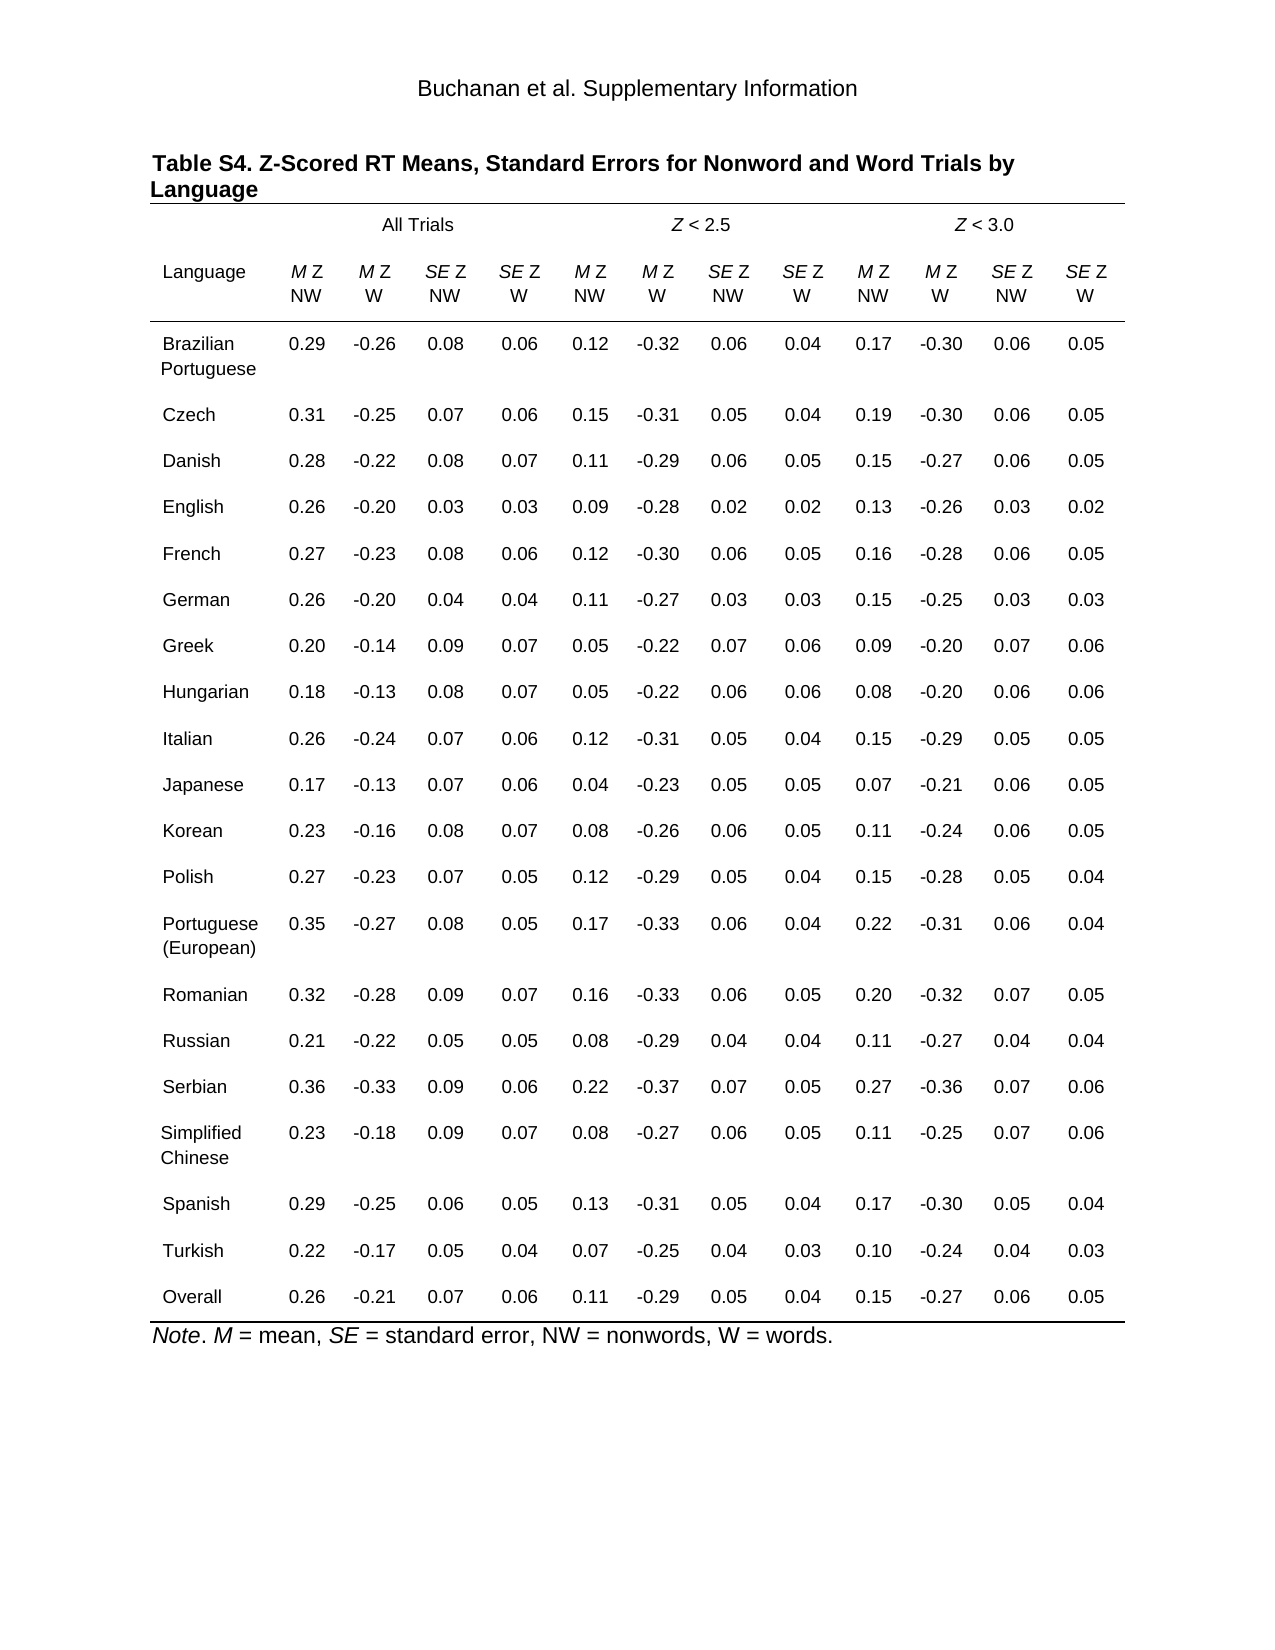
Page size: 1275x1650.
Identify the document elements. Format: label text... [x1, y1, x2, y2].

table_cell 0.20 [842, 973, 903, 1019]
table_cell -0.32 [620, 322, 693, 393]
table_cell 0.22 [275, 1229, 337, 1275]
table_cell 0.06 [977, 439, 1045, 486]
table_cell -0.23 [337, 856, 410, 902]
table_cell 0.05 [479, 1183, 558, 1229]
table_cell -0.27 [620, 578, 693, 624]
table_cell 0.15 [842, 439, 903, 486]
table_cell 0.09 [410, 1112, 479, 1183]
table_cell 0.05 [694, 717, 762, 763]
table_cell 0.07 [479, 624, 558, 671]
table_cell 0.08 [842, 671, 903, 717]
table_cell 0.05 [479, 1019, 558, 1065]
table_cell 0.04 [762, 856, 842, 902]
table_cell 0.05 [762, 1112, 842, 1183]
table_cell 0.04 [977, 1019, 1045, 1065]
table_cell 0.06 [977, 322, 1045, 393]
table_cell 0.15 [842, 717, 903, 763]
table_cell 0.04 [977, 1229, 1045, 1275]
table_cell Spanish [150, 1183, 275, 1229]
table_cell 0.03 [762, 578, 842, 624]
table_cell 0.06 [694, 439, 762, 486]
table_cell 0.05 [559, 671, 620, 717]
table_cell 0.02 [1045, 486, 1125, 532]
table_cell 0.04 [762, 717, 842, 763]
table_cell 0.17 [275, 763, 337, 809]
table_cell 0.03 [694, 578, 762, 624]
table_cell 0.07 [479, 439, 558, 486]
table_cell 0.07 [694, 624, 762, 671]
table_cell 0.07 [410, 763, 479, 809]
table_cell -0.25 [337, 393, 410, 439]
table_cell 0.06 [479, 322, 558, 393]
table_cell -0.18 [337, 1112, 410, 1183]
table_cell 0.05 [694, 763, 762, 809]
table_cell SE Z NW [694, 250, 762, 321]
table_cell 0.27 [842, 1065, 903, 1112]
table_cell 0.05 [479, 856, 558, 902]
table_cell 0.07 [479, 1112, 558, 1183]
table_cell 0.09 [842, 624, 903, 671]
table_cell 0.08 [410, 439, 479, 486]
table_cell 0.07 [977, 973, 1045, 1019]
table_cell 0.06 [694, 973, 762, 1019]
table_cell 0.06 [977, 809, 1045, 856]
table_cell -0.25 [904, 1112, 977, 1183]
table_cell 0.02 [762, 486, 842, 532]
table_cell English [150, 486, 275, 532]
table_cell 0.09 [410, 973, 479, 1019]
table_cell 0.08 [559, 1019, 620, 1065]
table_cell Overall [150, 1275, 275, 1321]
table_cell Turkish [150, 1229, 275, 1275]
table_cell 0.06 [479, 1275, 558, 1321]
table_cell 0.12 [559, 717, 620, 763]
table_cell Greek [150, 624, 275, 671]
table_cell 0.35 [275, 902, 337, 973]
table_cell 0.03 [1045, 578, 1125, 624]
table_cell 0.05 [1045, 1275, 1125, 1321]
table_cell 0.07 [842, 763, 903, 809]
table_cell 0.04 [559, 763, 620, 809]
table_cell French [150, 532, 275, 578]
table_cell -0.31 [620, 1183, 693, 1229]
table_cell 0.05 [410, 1019, 479, 1065]
table_cell 0.15 [842, 1275, 903, 1321]
table_cell 0.17 [842, 322, 903, 393]
table_cell -0.22 [620, 671, 693, 717]
table_cell 0.06 [694, 322, 762, 393]
table_cell 0.29 [275, 322, 337, 393]
table_cell -0.26 [337, 322, 410, 393]
table_cell 0.06 [479, 393, 558, 439]
table_cell 0.09 [410, 624, 479, 671]
table_cell 0.05 [1045, 322, 1125, 393]
table_cell 0.06 [977, 532, 1045, 578]
table_cell 0.05 [977, 1183, 1045, 1229]
table_cell 0.17 [842, 1183, 903, 1229]
table_cell 0.03 [762, 1229, 842, 1275]
table_cell 0.19 [842, 393, 903, 439]
table_cell -0.36 [904, 1065, 977, 1112]
table_cell SE Z W [762, 250, 842, 321]
table_cell 0.17 [559, 902, 620, 973]
table_cell -0.31 [904, 902, 977, 973]
table_cell 0.06 [479, 1065, 558, 1112]
table_cell -0.28 [904, 856, 977, 902]
table_cell -0.29 [904, 717, 977, 763]
table_cell -0.23 [620, 763, 693, 809]
table_cell 0.04 [762, 393, 842, 439]
table_cell 0.06 [977, 902, 1045, 973]
table_cell -0.21 [337, 1275, 410, 1321]
table_cell -0.17 [337, 1229, 410, 1275]
table_cell 0.12 [559, 532, 620, 578]
table_cell M Z W [620, 250, 693, 321]
table_cell 0.04 [762, 1019, 842, 1065]
table_cell 0.03 [977, 486, 1045, 532]
table_cell 0.07 [410, 393, 479, 439]
table_cell -0.22 [337, 1019, 410, 1065]
table_cell 0.05 [479, 902, 558, 973]
table_cell Danish [150, 439, 275, 486]
table_cell 0.05 [694, 1275, 762, 1321]
table_cell 0.05 [762, 1065, 842, 1112]
table_cell -0.16 [337, 809, 410, 856]
table_cell 0.05 [1045, 439, 1125, 486]
table_cell 0.07 [479, 809, 558, 856]
table_cell 0.04 [479, 1229, 558, 1275]
table_cell -0.30 [904, 393, 977, 439]
table_cell Korean [150, 809, 275, 856]
table_cell 0.07 [977, 1112, 1045, 1183]
table_cell -0.23 [337, 532, 410, 578]
table_header Z < 3.0 [842, 204, 1125, 250]
table_cell Romanian [150, 973, 275, 1019]
table_cell -0.29 [620, 1275, 693, 1321]
table_cell Russian [150, 1019, 275, 1065]
table_cell 0.04 [1045, 856, 1125, 902]
table_cell -0.25 [904, 578, 977, 624]
table_cell Japanese [150, 763, 275, 809]
table_cell -0.26 [620, 809, 693, 856]
table_header Z < 2.5 [559, 204, 842, 250]
table_cell 0.26 [275, 717, 337, 763]
table_cell -0.27 [904, 439, 977, 486]
table_header [150, 204, 275, 250]
table_cell 0.09 [410, 1065, 479, 1112]
table_cell Language [150, 250, 275, 321]
table_cell 0.09 [559, 486, 620, 532]
table_cell 0.26 [275, 486, 337, 532]
table_cell 0.08 [410, 532, 479, 578]
table_cell Polish [150, 856, 275, 902]
table_cell 0.05 [1045, 532, 1125, 578]
table_cell 0.07 [410, 856, 479, 902]
table_cell -0.31 [620, 393, 693, 439]
table_cell 0.05 [762, 809, 842, 856]
table_cell 0.04 [762, 1183, 842, 1229]
table_cell 0.06 [762, 624, 842, 671]
table_cell 0.11 [559, 578, 620, 624]
table_cell 0.05 [1045, 763, 1125, 809]
table_cell -0.26 [904, 486, 977, 532]
table_cell Italian [150, 717, 275, 763]
table_cell 0.03 [479, 486, 558, 532]
table_cell 0.11 [559, 439, 620, 486]
table_cell -0.21 [904, 763, 977, 809]
table_cell 0.07 [410, 717, 479, 763]
table_cell 0.05 [762, 763, 842, 809]
table_cell -0.29 [620, 439, 693, 486]
table_cell 0.23 [275, 809, 337, 856]
table_cell Portuguese (European) [150, 902, 275, 973]
table_cell 0.12 [559, 856, 620, 902]
table_cell 0.20 [275, 624, 337, 671]
table_cell -0.20 [337, 578, 410, 624]
table_cell -0.32 [904, 973, 977, 1019]
table_cell German [150, 578, 275, 624]
table_cell 0.04 [1045, 1019, 1125, 1065]
table_cell Simplified Chinese [150, 1112, 275, 1183]
table_cell -0.29 [620, 856, 693, 902]
table_cell 0.08 [559, 809, 620, 856]
table_cell 0.05 [694, 856, 762, 902]
table_cell 0.05 [694, 1183, 762, 1229]
table_cell 0.07 [479, 671, 558, 717]
table_cell -0.20 [337, 486, 410, 532]
table_cell -0.33 [620, 902, 693, 973]
table_cell -0.30 [620, 532, 693, 578]
table_cell 0.31 [275, 393, 337, 439]
table_cell 0.07 [694, 1065, 762, 1112]
table_cell -0.28 [904, 532, 977, 578]
table_cell 0.05 [559, 624, 620, 671]
table_cell 0.06 [762, 671, 842, 717]
table_cell 0.27 [275, 856, 337, 902]
table_cell -0.22 [337, 439, 410, 486]
table_cell 0.05 [1045, 973, 1125, 1019]
table_cell -0.13 [337, 763, 410, 809]
table_cell 0.08 [410, 671, 479, 717]
table_cell SE Z W [1045, 250, 1125, 321]
table_cell Brazilian Portuguese [150, 322, 275, 393]
text Table S4. Z-Scored RT Means, Standard Errors for Nonword and Word Trials by Language [150, 150, 1125, 203]
table_header All Trials [275, 204, 558, 250]
table_cell 0.18 [275, 671, 337, 717]
table_cell 0.15 [842, 856, 903, 902]
table_cell 0.04 [1045, 902, 1125, 973]
table_cell 0.32 [275, 973, 337, 1019]
table_cell 0.02 [694, 486, 762, 532]
table_cell 0.06 [479, 763, 558, 809]
text Note. M = mean, SE = standard error, NW = nonwords, W = words. [150, 1323, 1125, 1349]
table_cell 0.11 [842, 1112, 903, 1183]
table_cell 0.06 [977, 393, 1045, 439]
table_cell 0.05 [762, 439, 842, 486]
table_cell 0.07 [479, 973, 558, 1019]
table_cell 0.05 [762, 973, 842, 1019]
table_cell 0.16 [559, 973, 620, 1019]
table_cell SE Z NW [410, 250, 479, 321]
table_cell 0.06 [410, 1183, 479, 1229]
table_cell -0.33 [620, 973, 693, 1019]
table_cell 0.05 [694, 393, 762, 439]
table_cell M Z W [337, 250, 410, 321]
table_cell 0.06 [977, 671, 1045, 717]
table_cell -0.33 [337, 1065, 410, 1112]
table_cell 0.06 [977, 763, 1045, 809]
table_cell 0.11 [842, 1019, 903, 1065]
table_cell 0.10 [842, 1229, 903, 1275]
table_cell -0.28 [337, 973, 410, 1019]
table_cell 0.06 [694, 1112, 762, 1183]
table_cell -0.22 [620, 624, 693, 671]
table_cell -0.25 [620, 1229, 693, 1275]
table_cell 0.05 [1045, 393, 1125, 439]
table_cell 0.04 [762, 902, 842, 973]
table_cell -0.27 [904, 1275, 977, 1321]
table_cell 0.23 [275, 1112, 337, 1183]
table_cell -0.31 [620, 717, 693, 763]
table_cell -0.20 [904, 671, 977, 717]
table_cell 0.06 [694, 809, 762, 856]
table_cell 0.06 [694, 532, 762, 578]
table_cell 0.04 [694, 1229, 762, 1275]
table_cell 0.04 [762, 322, 842, 393]
table_cell 0.05 [977, 717, 1045, 763]
table_cell 0.16 [842, 532, 903, 578]
table_cell M Z NW [275, 250, 337, 321]
table_cell 0.22 [559, 1065, 620, 1112]
table_cell M Z W [904, 250, 977, 321]
table_cell 0.27 [275, 532, 337, 578]
table_cell 0.26 [275, 1275, 337, 1321]
table_cell -0.27 [620, 1112, 693, 1183]
table_cell 0.05 [410, 1229, 479, 1275]
table_cell -0.13 [337, 671, 410, 717]
table_cell 0.04 [694, 1019, 762, 1065]
table_cell Czech [150, 393, 275, 439]
table_cell 0.05 [1045, 717, 1125, 763]
table_cell 0.15 [842, 578, 903, 624]
table_cell 0.04 [1045, 1183, 1125, 1229]
table_cell 0.06 [1045, 671, 1125, 717]
table_cell -0.37 [620, 1065, 693, 1112]
table_cell 0.26 [275, 578, 337, 624]
table_cell 0.08 [410, 322, 479, 393]
table_cell M Z NW [842, 250, 903, 321]
table_cell 0.15 [559, 393, 620, 439]
table_cell 0.08 [410, 902, 479, 973]
table_cell 0.06 [977, 1275, 1045, 1321]
table_cell -0.14 [337, 624, 410, 671]
table_cell 0.08 [559, 1112, 620, 1183]
table_cell SE Z W [479, 250, 558, 321]
table_cell 0.06 [1045, 1112, 1125, 1183]
table_cell 0.04 [479, 578, 558, 624]
table_cell 0.07 [410, 1275, 479, 1321]
table_cell 0.04 [410, 578, 479, 624]
table_cell 0.28 [275, 439, 337, 486]
table_cell 0.08 [410, 809, 479, 856]
table_cell 0.11 [559, 1275, 620, 1321]
table_cell 0.06 [694, 671, 762, 717]
table_cell 0.13 [842, 486, 903, 532]
table_cell SE Z NW [977, 250, 1045, 321]
table_cell -0.28 [620, 486, 693, 532]
table_cell -0.30 [904, 322, 977, 393]
table_cell 0.03 [977, 578, 1045, 624]
table_cell 0.07 [977, 624, 1045, 671]
table_cell 0.05 [977, 856, 1045, 902]
table_cell 0.06 [1045, 624, 1125, 671]
table_cell 0.36 [275, 1065, 337, 1112]
table_cell 0.13 [559, 1183, 620, 1229]
table_cell Hungarian [150, 671, 275, 717]
table_cell Serbian [150, 1065, 275, 1112]
table_cell 0.06 [694, 902, 762, 973]
table_cell 0.06 [1045, 1065, 1125, 1112]
table_cell 0.22 [842, 902, 903, 973]
table_cell -0.20 [904, 624, 977, 671]
table_cell 0.05 [762, 532, 842, 578]
table_cell -0.24 [337, 717, 410, 763]
table_cell 0.04 [762, 1275, 842, 1321]
table_cell -0.25 [337, 1183, 410, 1229]
table_cell -0.30 [904, 1183, 977, 1229]
table_cell 0.06 [479, 717, 558, 763]
table_cell 0.03 [1045, 1229, 1125, 1275]
table_cell 0.05 [1045, 809, 1125, 856]
table_cell 0.21 [275, 1019, 337, 1065]
table_cell 0.03 [410, 486, 479, 532]
table_cell -0.27 [904, 1019, 977, 1065]
table_cell -0.24 [904, 809, 977, 856]
table_cell -0.24 [904, 1229, 977, 1275]
table_cell 0.29 [275, 1183, 337, 1229]
table_cell 0.11 [842, 809, 903, 856]
table_cell -0.29 [620, 1019, 693, 1065]
table_cell 0.12 [559, 322, 620, 393]
table_cell 0.07 [977, 1065, 1045, 1112]
table_cell 0.07 [559, 1229, 620, 1275]
table_cell M Z NW [559, 250, 620, 321]
table_cell 0.06 [479, 532, 558, 578]
table_cell -0.27 [337, 902, 410, 973]
